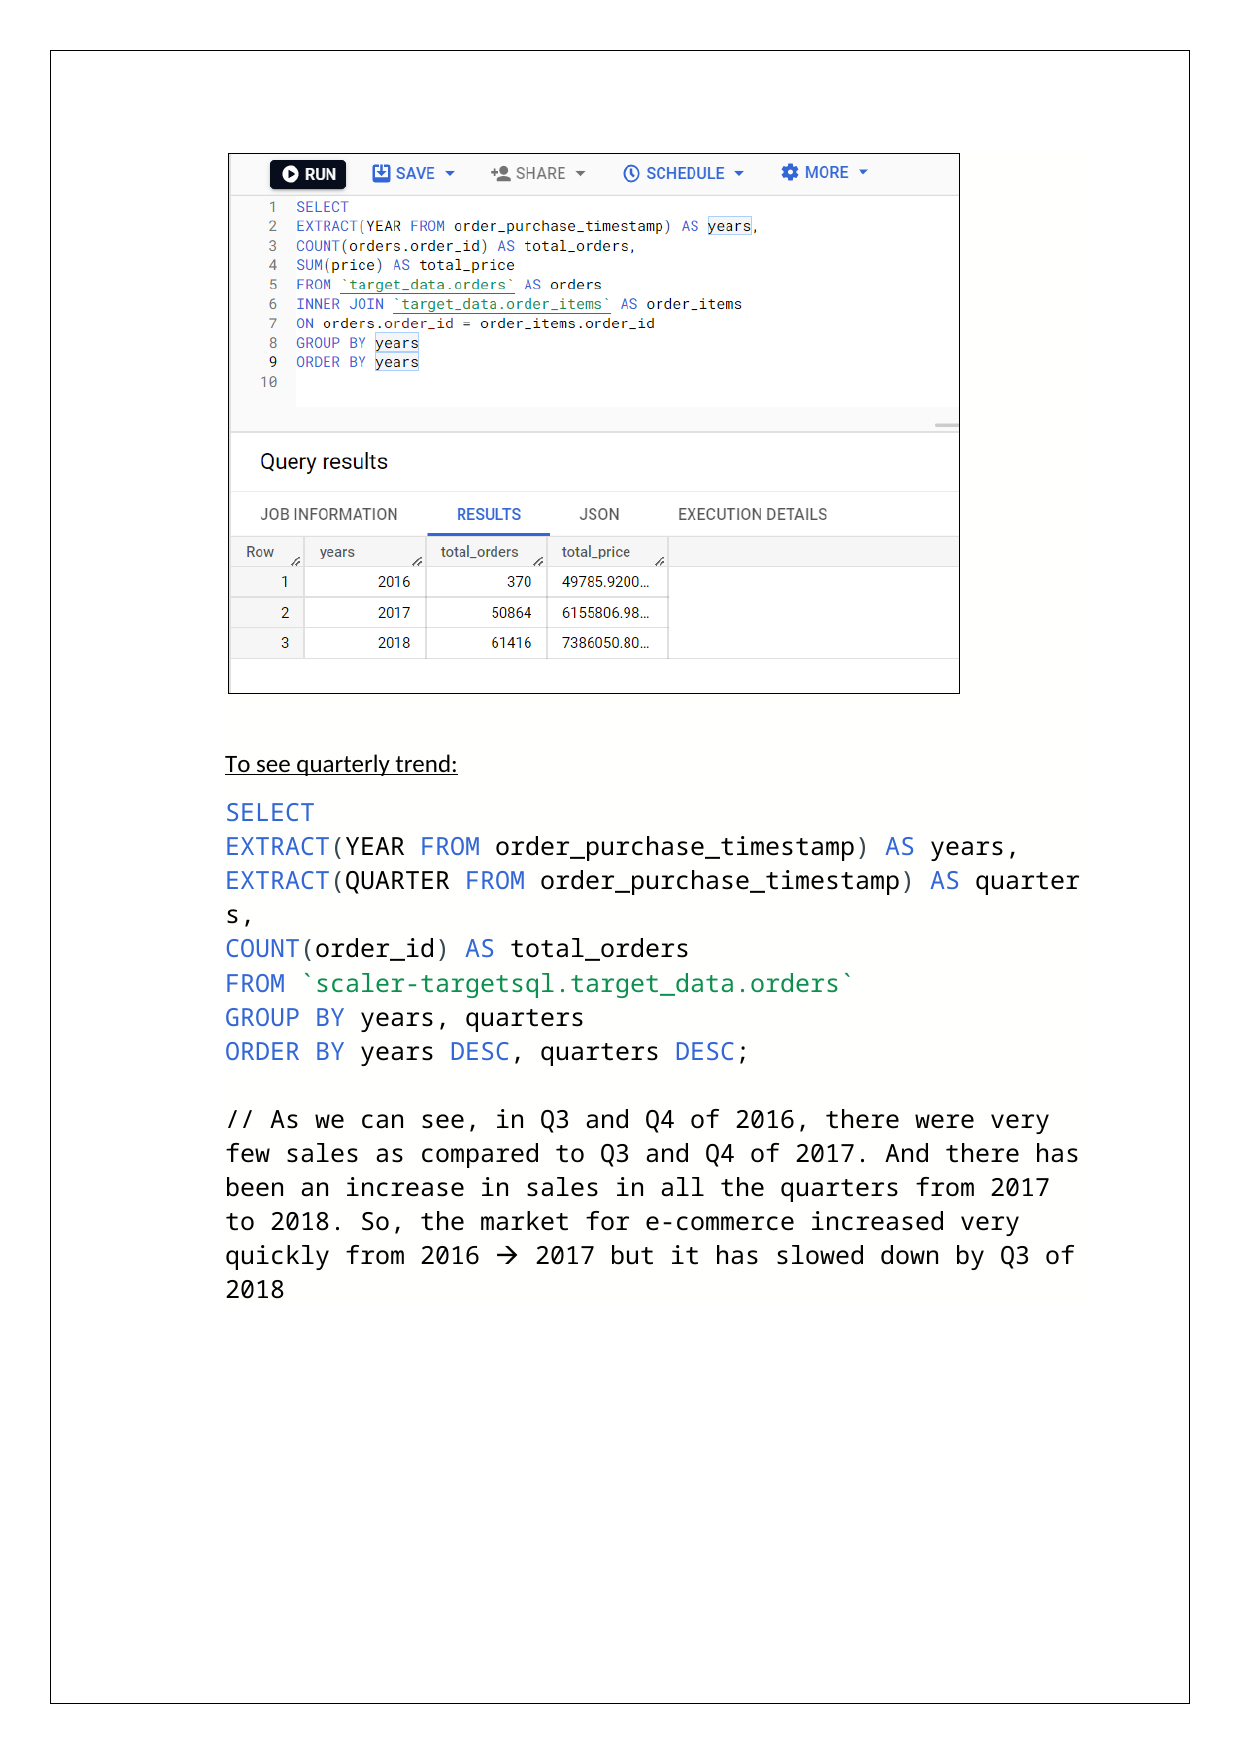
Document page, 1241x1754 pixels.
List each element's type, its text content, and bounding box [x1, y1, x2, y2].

list EXTRACT(YEAR FROM order_purchase_timestamp) AS years, [225, 829, 1090, 863]
list ORDER BY years DESC, quarters DESC; [225, 1033, 1090, 1067]
list // As we can see, in Q3 and Q4 of 2016, there were very few sales as compared to Q3 and Q4 of 2017. And there has been an increase in sales in all the quarters from 2017 to 2018. So, the market for e-commerce increased very quickly from 2016 2017 but it has slowed down by Q3 of 2018 [225, 1101, 1090, 1306]
list FROM `scaler-targetsql.target_data.orders` [225, 965, 1090, 999]
text To see quarterly trend: [225, 748, 1090, 778]
list SELECT [225, 795, 1090, 829]
picture [229, 154, 959, 693]
list GROUP BY years, quarters [225, 999, 1090, 1033]
list EXTRACT(QUARTER FROM order_purchase_timestamp) AS quarters, [225, 863, 1090, 931]
list COUNT(order_id) AS total_orders [225, 931, 1090, 965]
